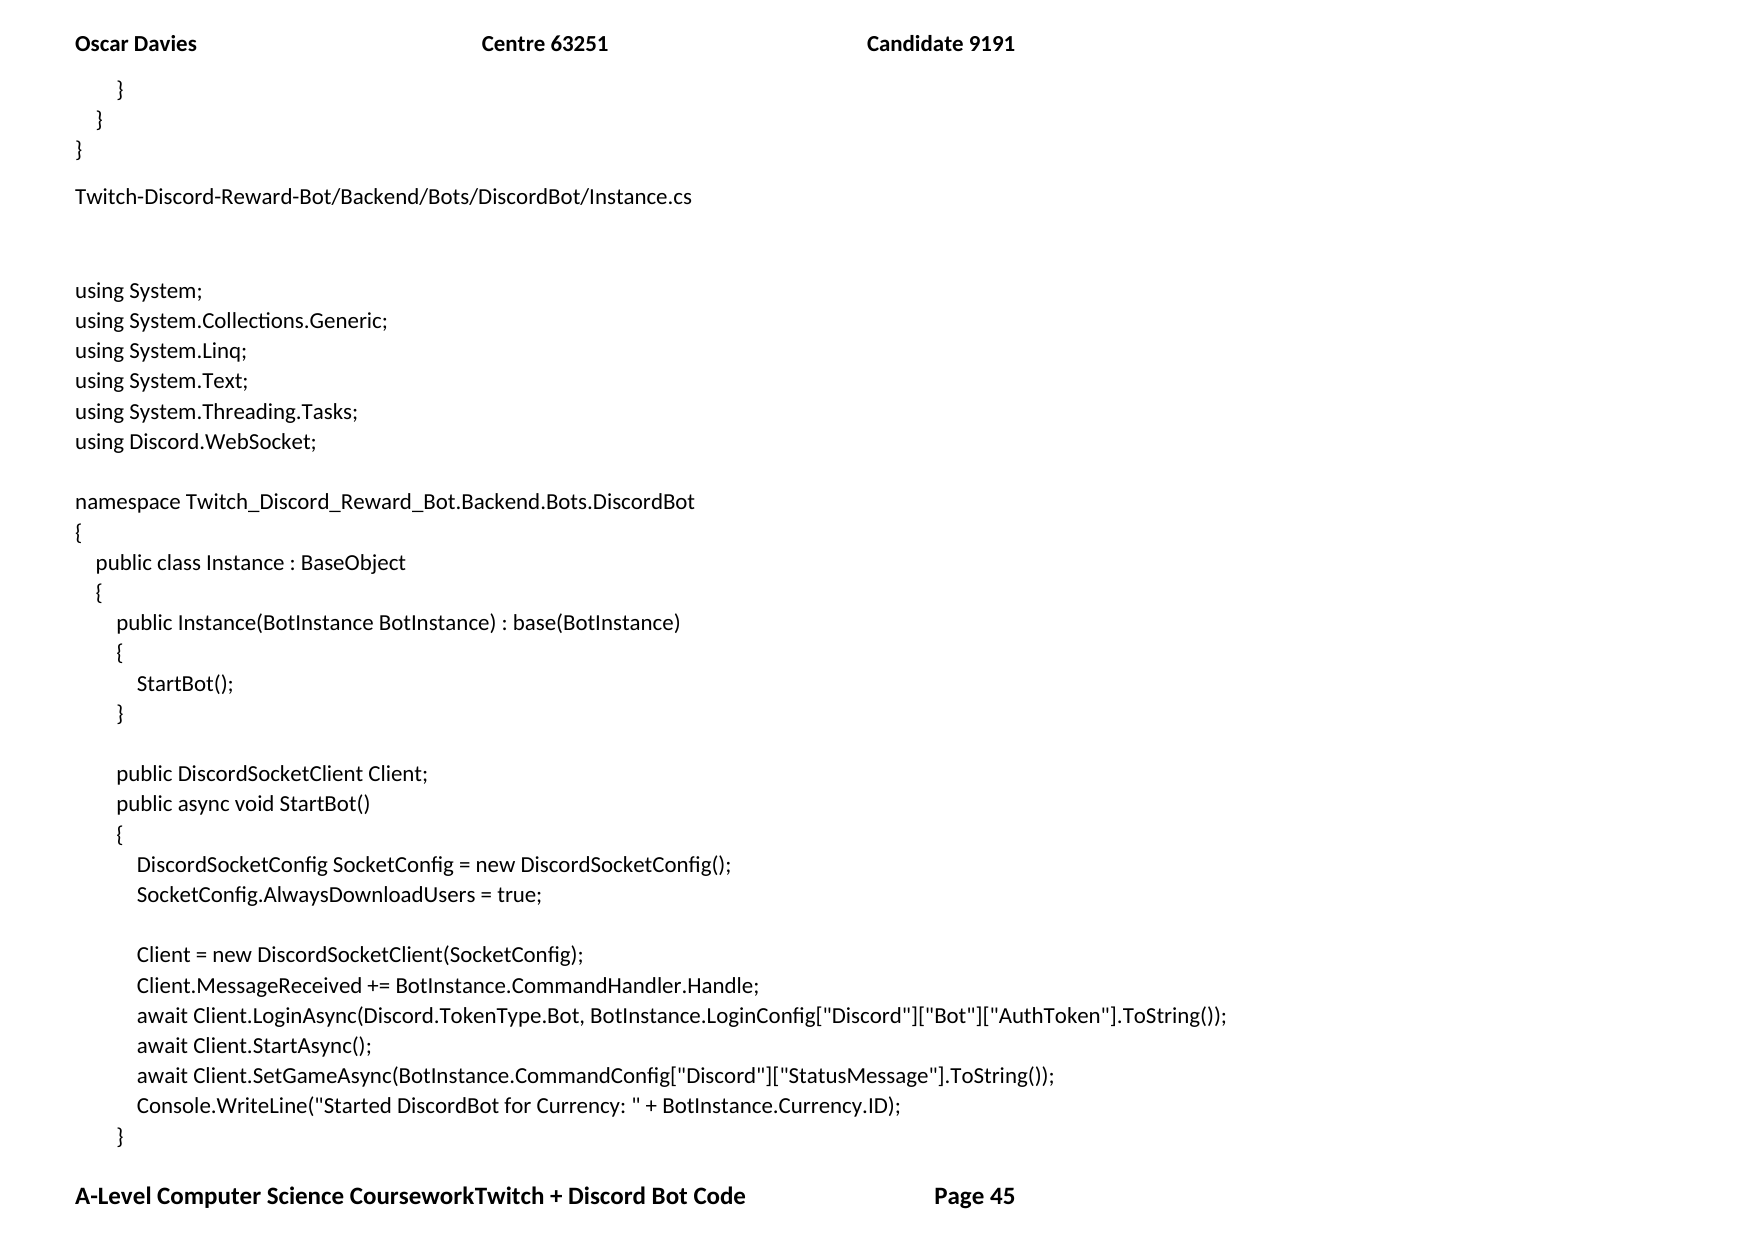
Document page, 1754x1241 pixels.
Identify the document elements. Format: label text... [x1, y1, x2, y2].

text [75, 276, 1679, 1150]
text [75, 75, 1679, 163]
text Twitch-Discord-Reward-Bot/Backend/Bots/DiscordBot/Instance.cs [75, 182, 1679, 210]
